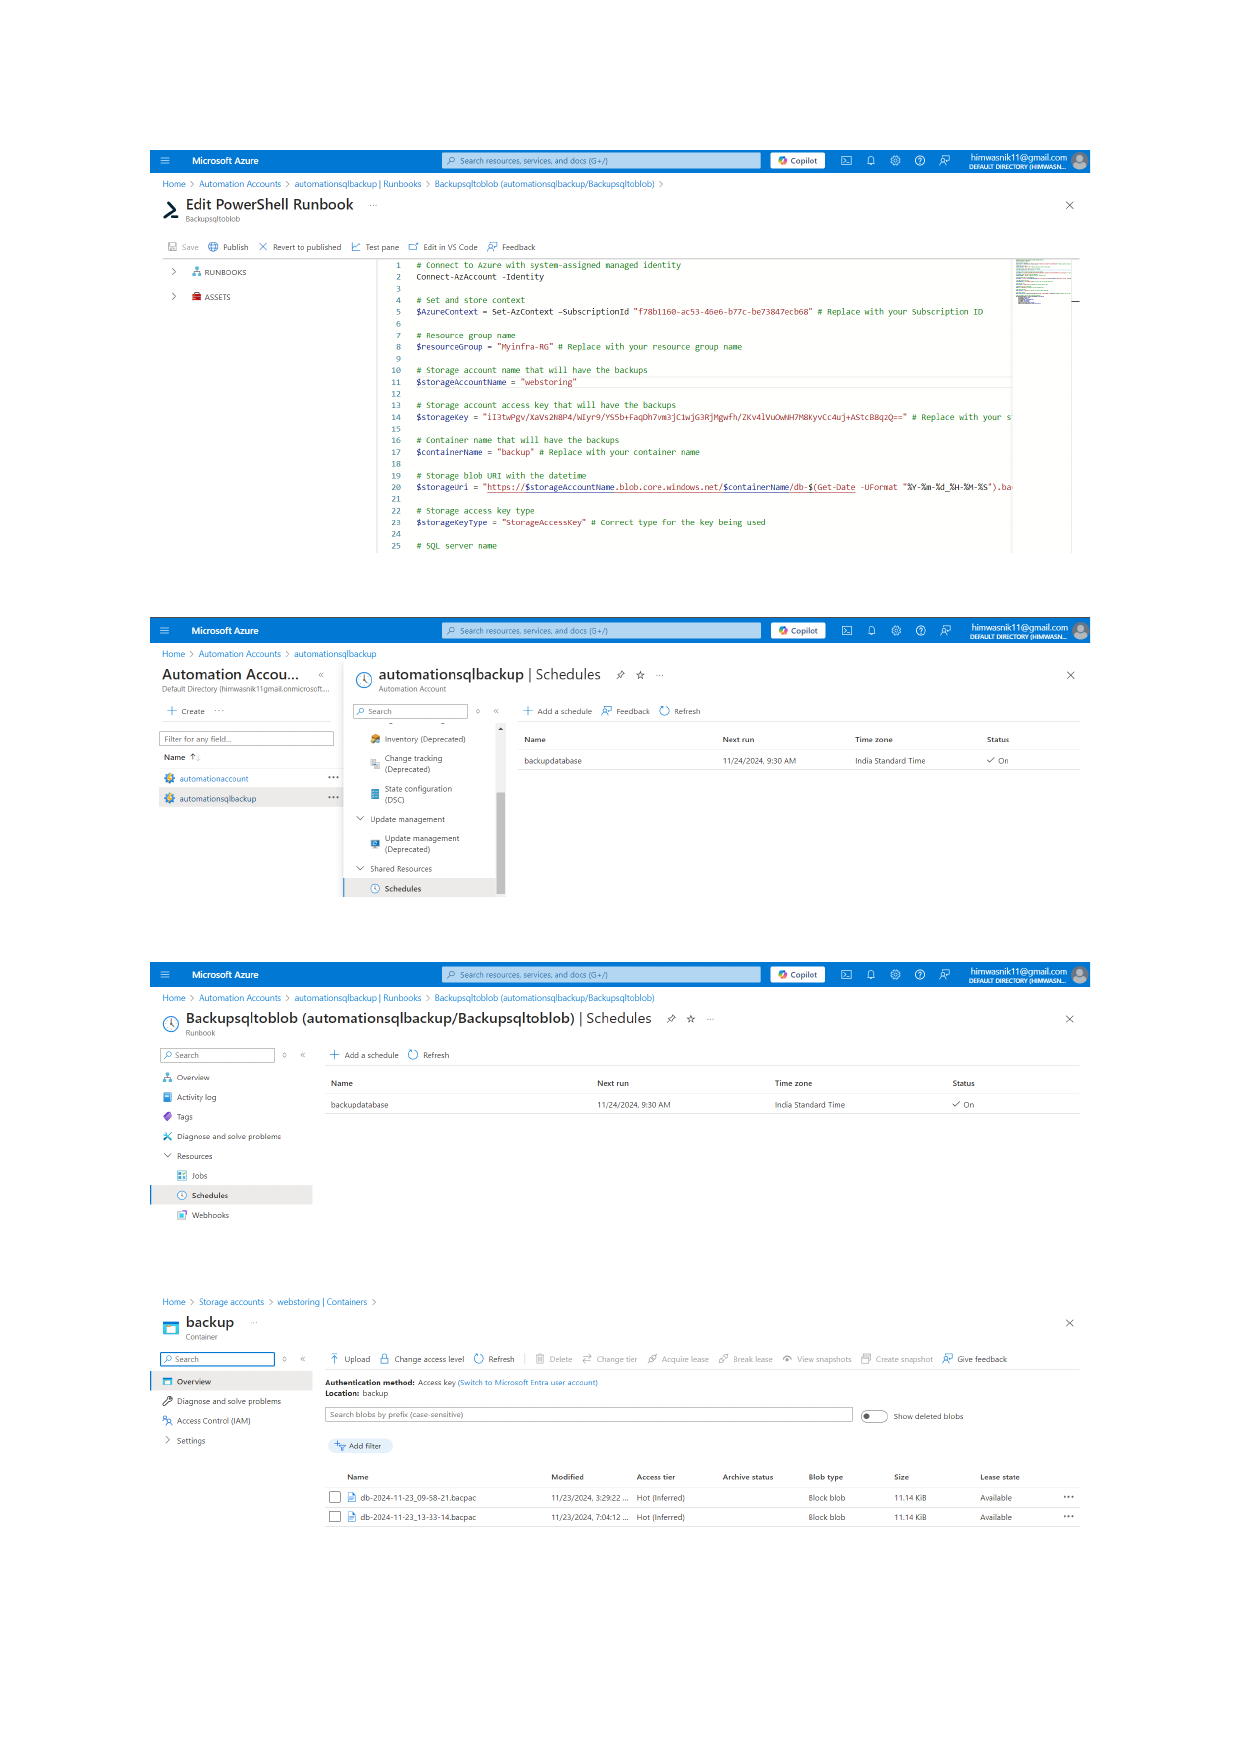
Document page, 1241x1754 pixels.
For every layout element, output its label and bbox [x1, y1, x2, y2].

picture [150, 617, 1091, 897]
picture [150, 150, 1091, 553]
picture [150, 1291, 1091, 1540]
picture [150, 962, 1091, 1226]
